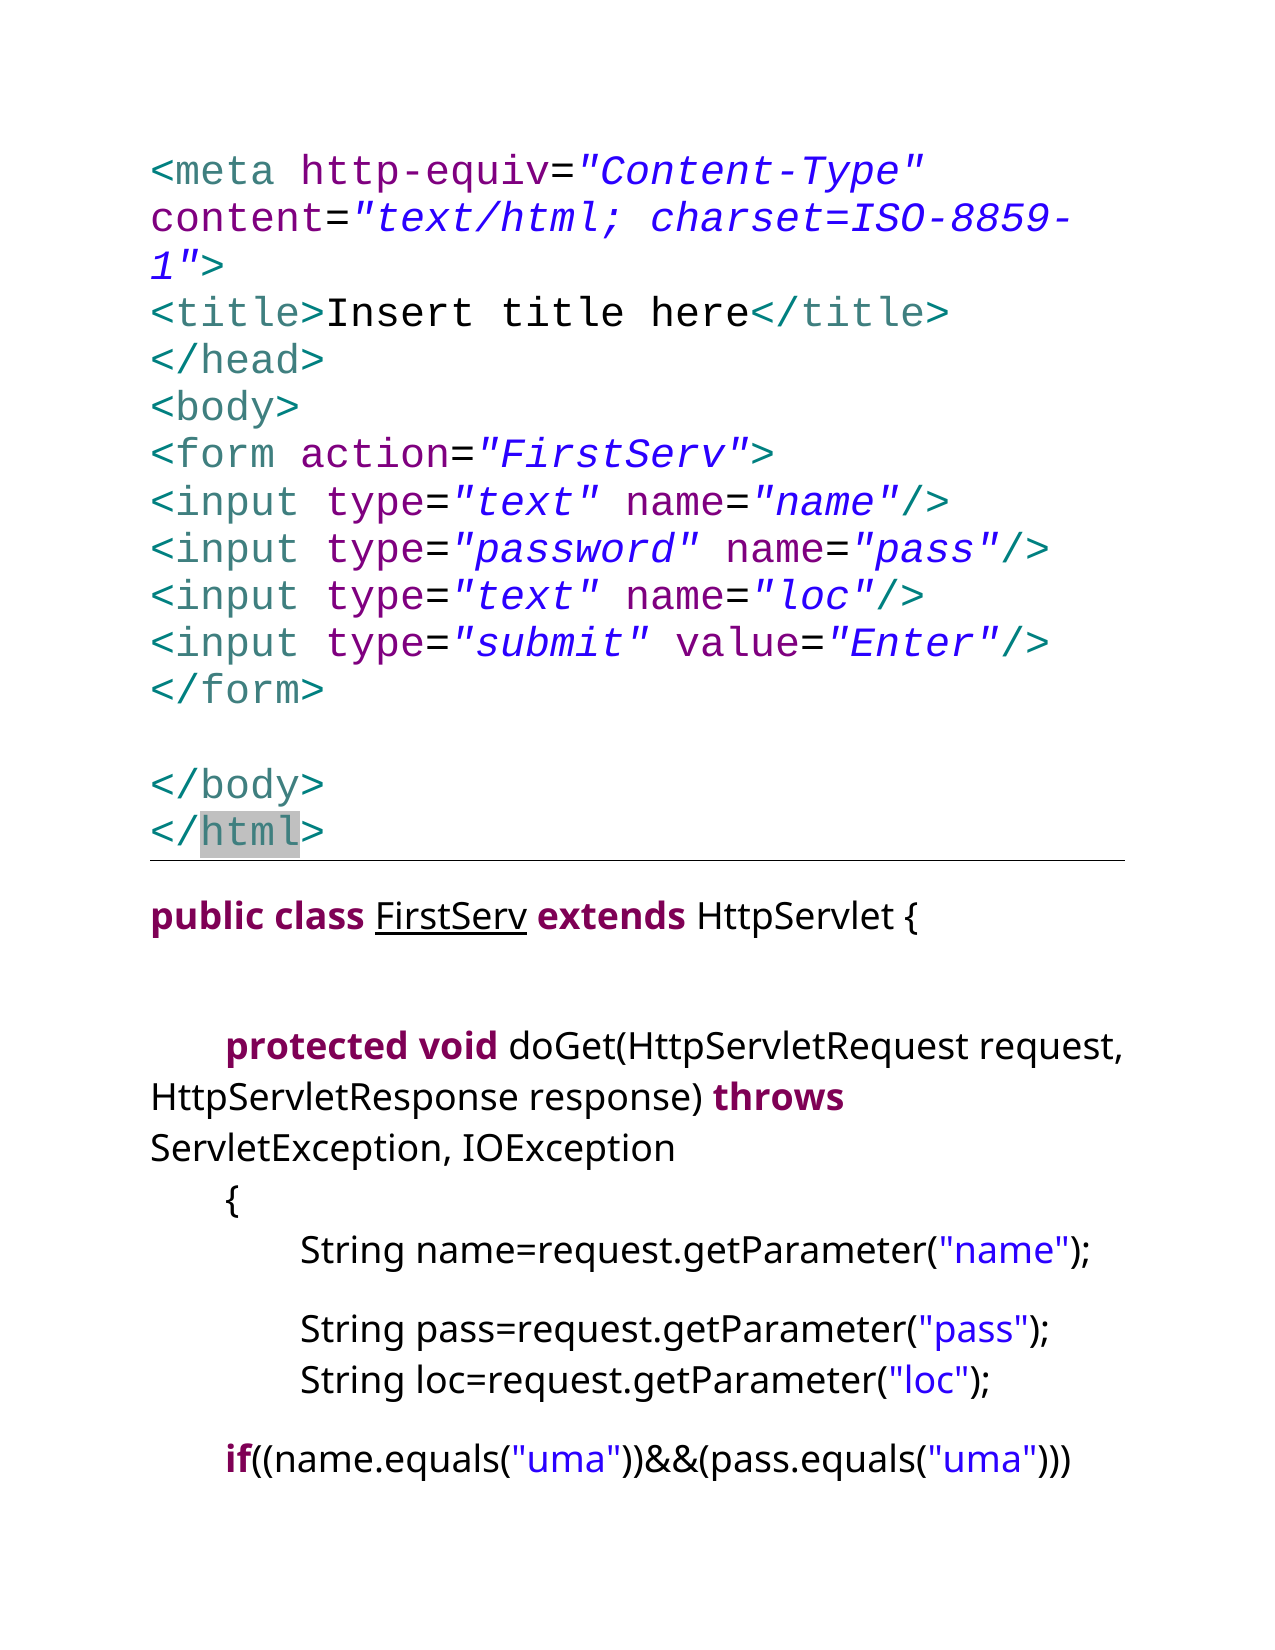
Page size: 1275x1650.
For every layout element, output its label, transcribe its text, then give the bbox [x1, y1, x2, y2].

text String name=request.getParameter("name"); [150, 1223, 1125, 1274]
text public class FirstServ extends HttpServlet { [150, 889, 1125, 940]
text <input type="text" name="name"/> [150, 480, 1125, 527]
text <title>Insert title here</title> [150, 292, 1125, 339]
text </form> [150, 669, 1125, 716]
text <input type="password" name="pass"/> [150, 527, 1125, 575]
text <meta http-equiv="Content-Type" content="text/html; charset=ISO-8859-1"> [150, 150, 1125, 292]
text <body> [150, 386, 1125, 433]
text <input type="text" name="loc"/> [150, 575, 1125, 622]
text </html> [150, 811, 1125, 860]
text String loc=request.getParameter("loc"); [150, 1354, 1125, 1405]
text if((name.equals("uma"))&&(pass.equals("uma"))) [150, 1405, 1125, 1484]
text protected void doGet(HttpServletRequest request, HttpServletResponse response) throws ServletException, IOException [150, 1019, 1125, 1172]
text </head> [150, 339, 1125, 386]
text <form action="FirstServ"> [150, 433, 1125, 480]
text String pass=request.getParameter("pass"); [150, 1303, 1125, 1354]
text </body> [150, 763, 1125, 811]
text <input type="submit" value="Enter"/> [150, 622, 1125, 669]
text { [150, 1172, 1125, 1223]
